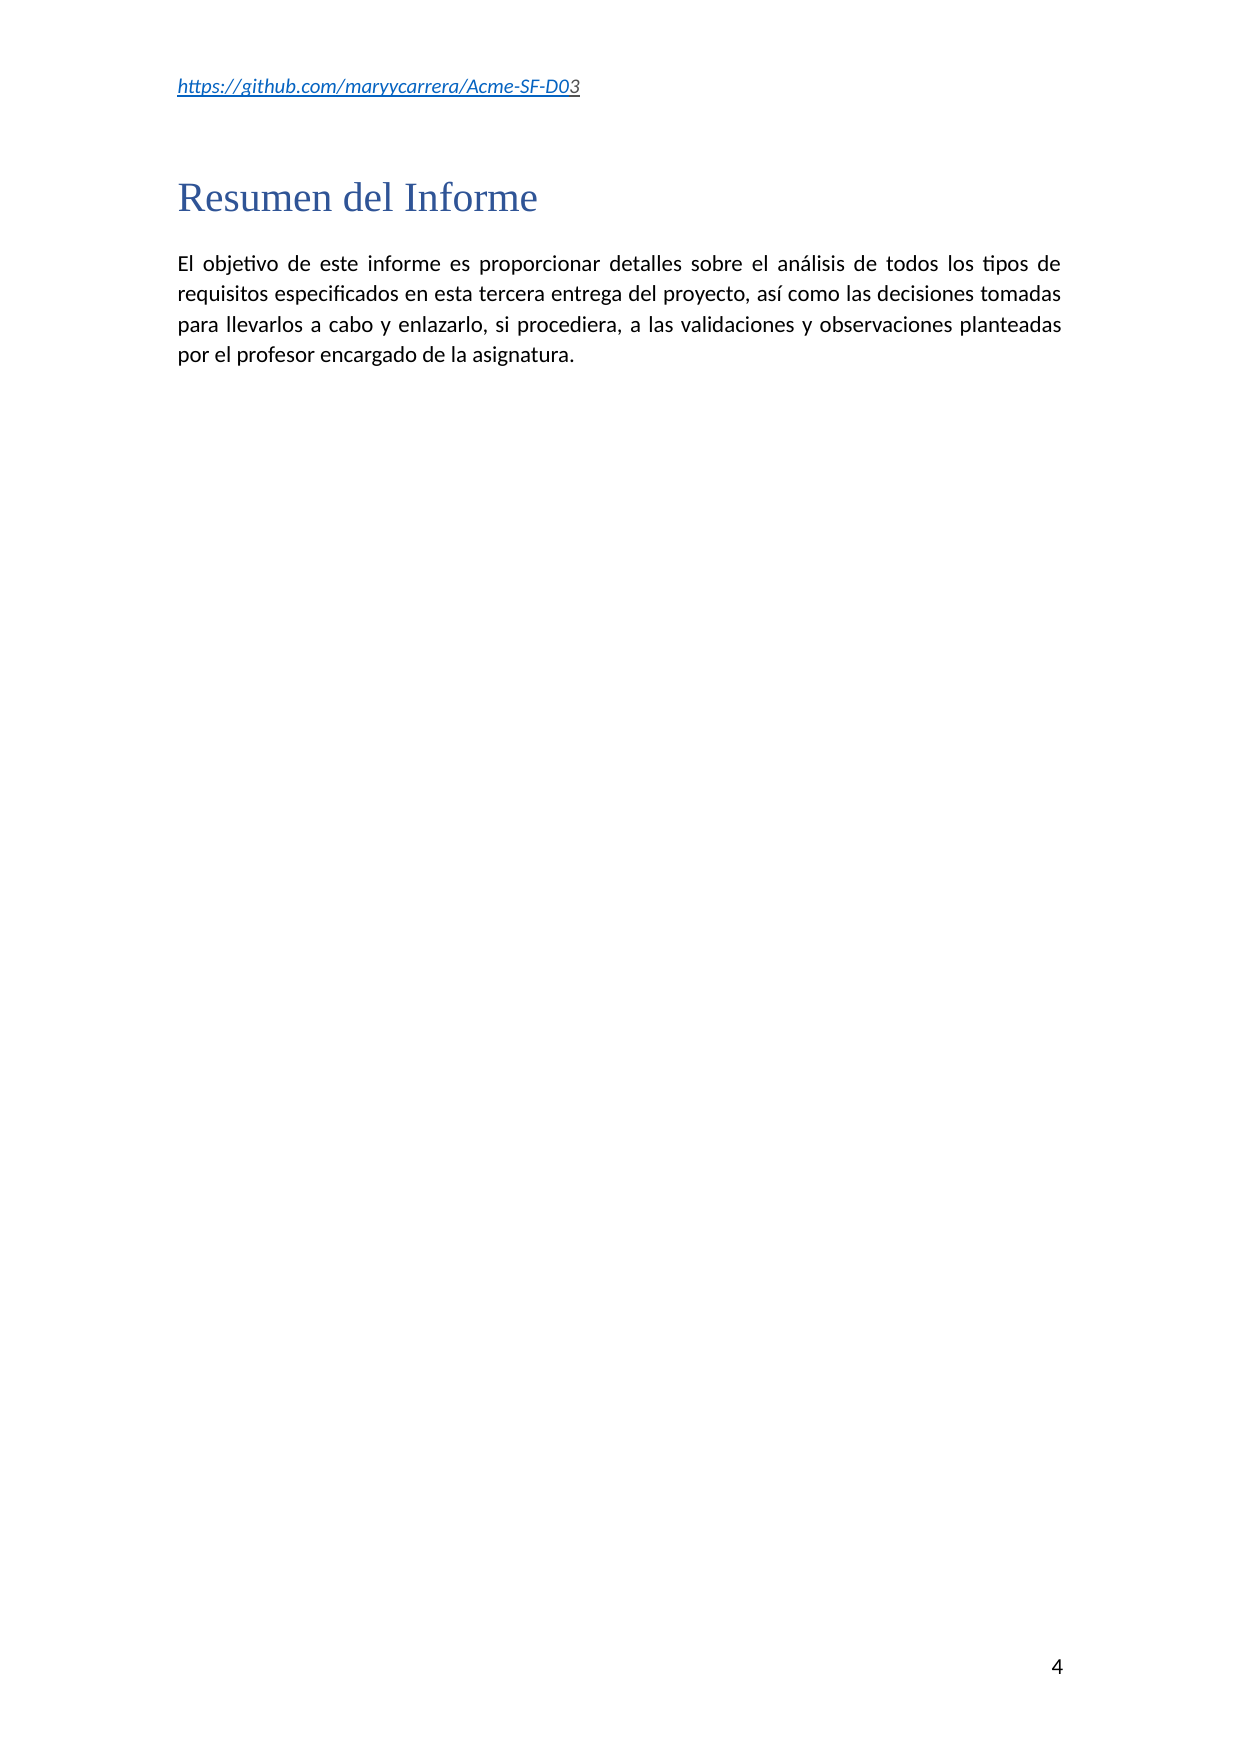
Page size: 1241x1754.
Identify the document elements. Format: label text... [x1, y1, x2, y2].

subtitle Resumen del Informe [177, 173, 1063, 221]
text El objetivo de este informe es proporcionar detalles sobre el análisis de todos los tipos de requisitos especificados en esta tercera entrega del proyecto, así como las decisiones tomadas para llevarlos a cabo y enlazarlo, si procediera, a las validaciones y observaciones planteadas por el profesor encargado de la asignatura. [177, 249, 1063, 368]
